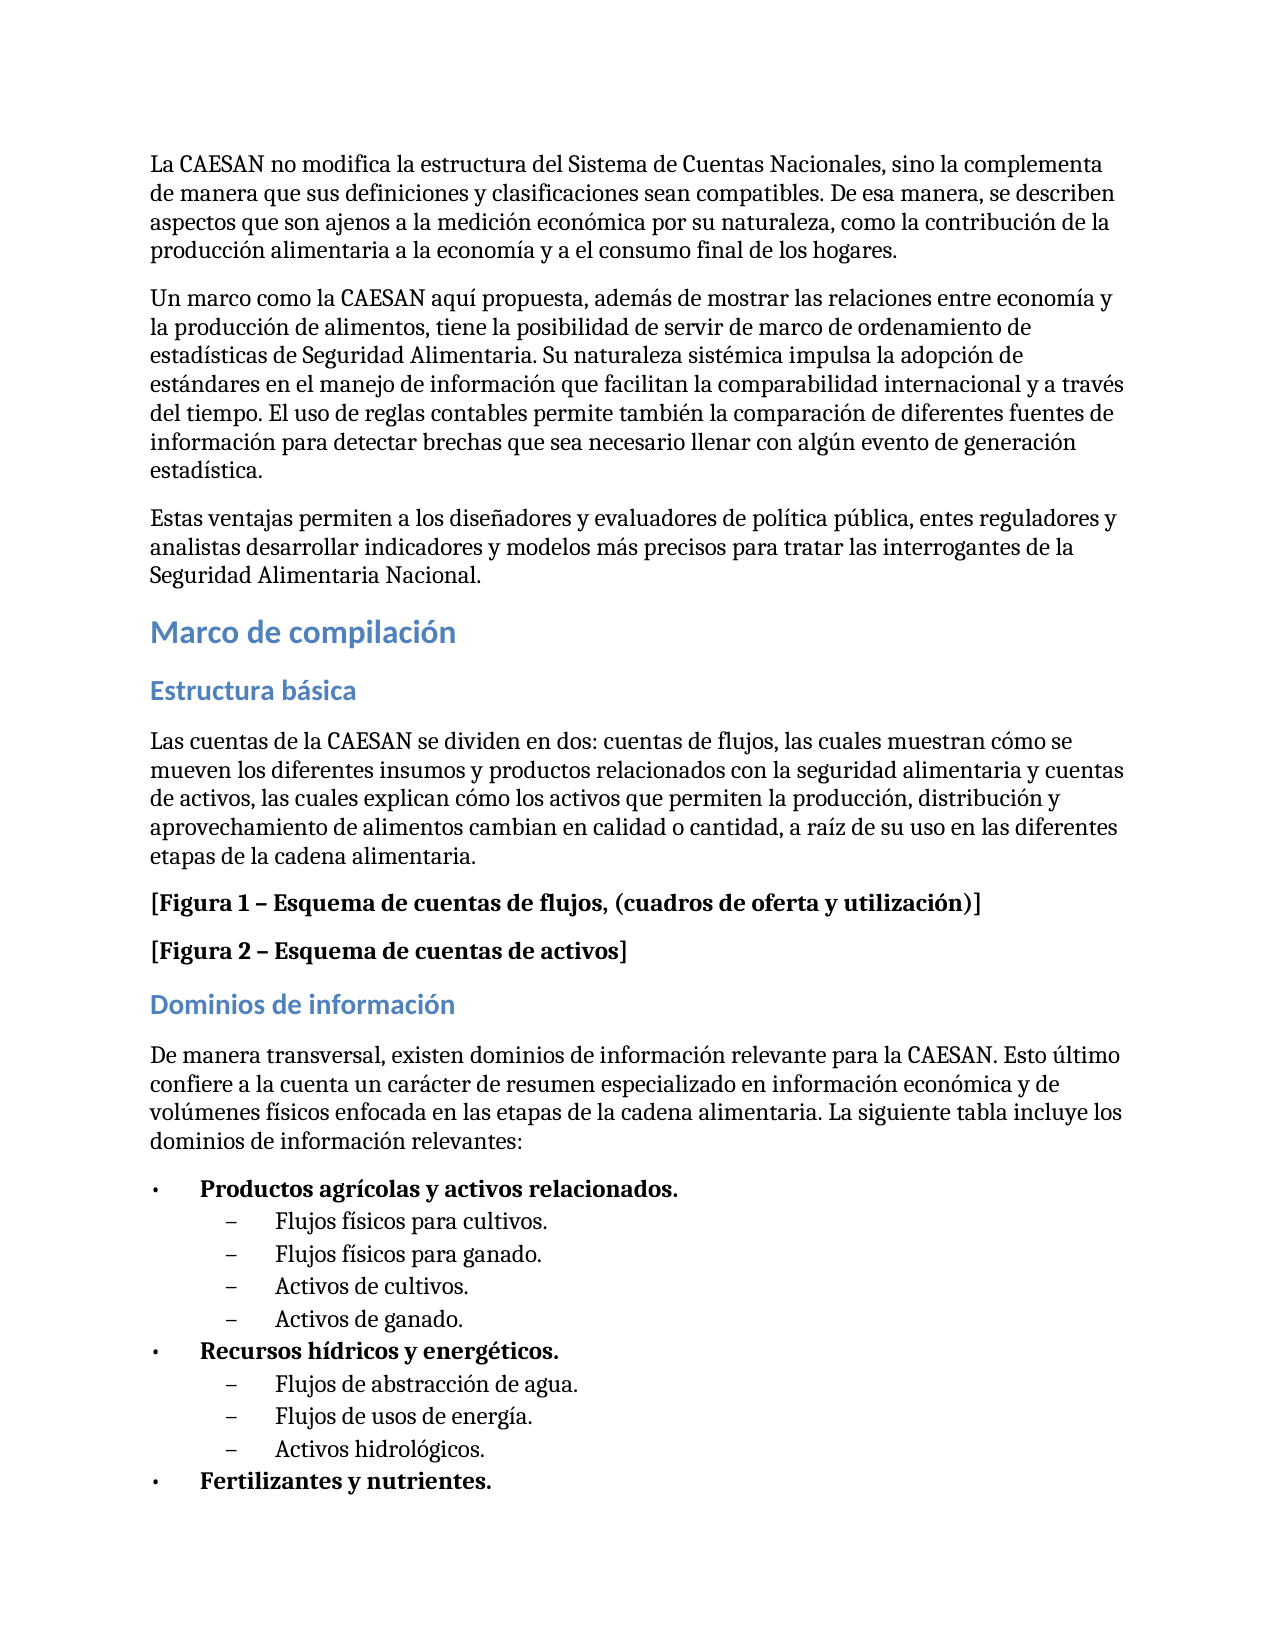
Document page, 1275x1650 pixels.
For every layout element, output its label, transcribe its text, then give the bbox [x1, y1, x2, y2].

list Fertilizantes y nutrientes. [150, 1467, 1125, 1496]
list Flujos físicos para cultivos. [225, 1207, 1125, 1236]
list Activos de ganado. [225, 1304, 1125, 1333]
list Productos agrícolas y activos relacionados. [150, 1174, 1125, 1203]
text Las cuentas de la CAESAN se dividen en dos: cuentas de flujos, las cuales muestran cómo se mueven los diferentes insumos y productos relacionados con la seguridad alimentaria y cuentas de activos, las cuales explican cómo los activos que permiten la producción, distribución y aprovechamiento de alimentos cambian en calidad o cantidad, a raíz de su uso en las diferentes etapas de la cadena alimentaria. [150, 727, 1125, 871]
list Flujos de abstracción de agua. [225, 1369, 1125, 1398]
text Un marco como la CAESAN aquí propuesta, además de mostrar las relaciones entre economía y la producción de alimentos, tiene la posibilidad de servir de marco de ordenamiento de estadísticas de Seguridad Alimentaria. Su naturaleza sistémica impulsa la adopción de estándares en el manejo de información que facilitan la comparabilidad internacional y a través del tiempo. El uso de reglas contables permite también la comparación de diferentes fuentes de información para detectar brechas que sea necesario llenar con algún evento de generación estadística. [150, 284, 1125, 485]
text Estas ventajas permiten a los diseñadores y evaluadores de política pública, entes reguladores y analistas desarrollar indicadores y modelos más precisos para tratar las interrogantes de la Seguridad Alimentaria Nacional. [150, 504, 1125, 590]
subtitle Dominios de información [150, 986, 1125, 1022]
list Flujos físicos para ganado. [225, 1239, 1125, 1268]
text De manera transversal, existen dominios de información relevante para la CAESAN. Esto último confiere a la cuenta un carácter de resumen especializado en información económica y de volúmenes físicos enfocada en las etapas de la cadena alimentaria. La siguiente tabla incluye los dominios de información relevantes: [150, 1041, 1125, 1156]
list Flujos de usos de energía. [225, 1402, 1125, 1431]
list Activos hidrológicos. [225, 1434, 1125, 1463]
text [Figura 1 – Esquema de cuentas de flujos, (cuadros de oferta y utilización)] [150, 889, 1125, 918]
list Activos de cultivos. [225, 1272, 1125, 1301]
subtitle Marco de compilación [150, 611, 1125, 652]
subtitle Estructura básica [150, 672, 1125, 708]
text [Figura 2 – Esquema de cuentas de activos] [150, 937, 1125, 966]
list Recursos hídricos y energéticos. [150, 1337, 1125, 1366]
